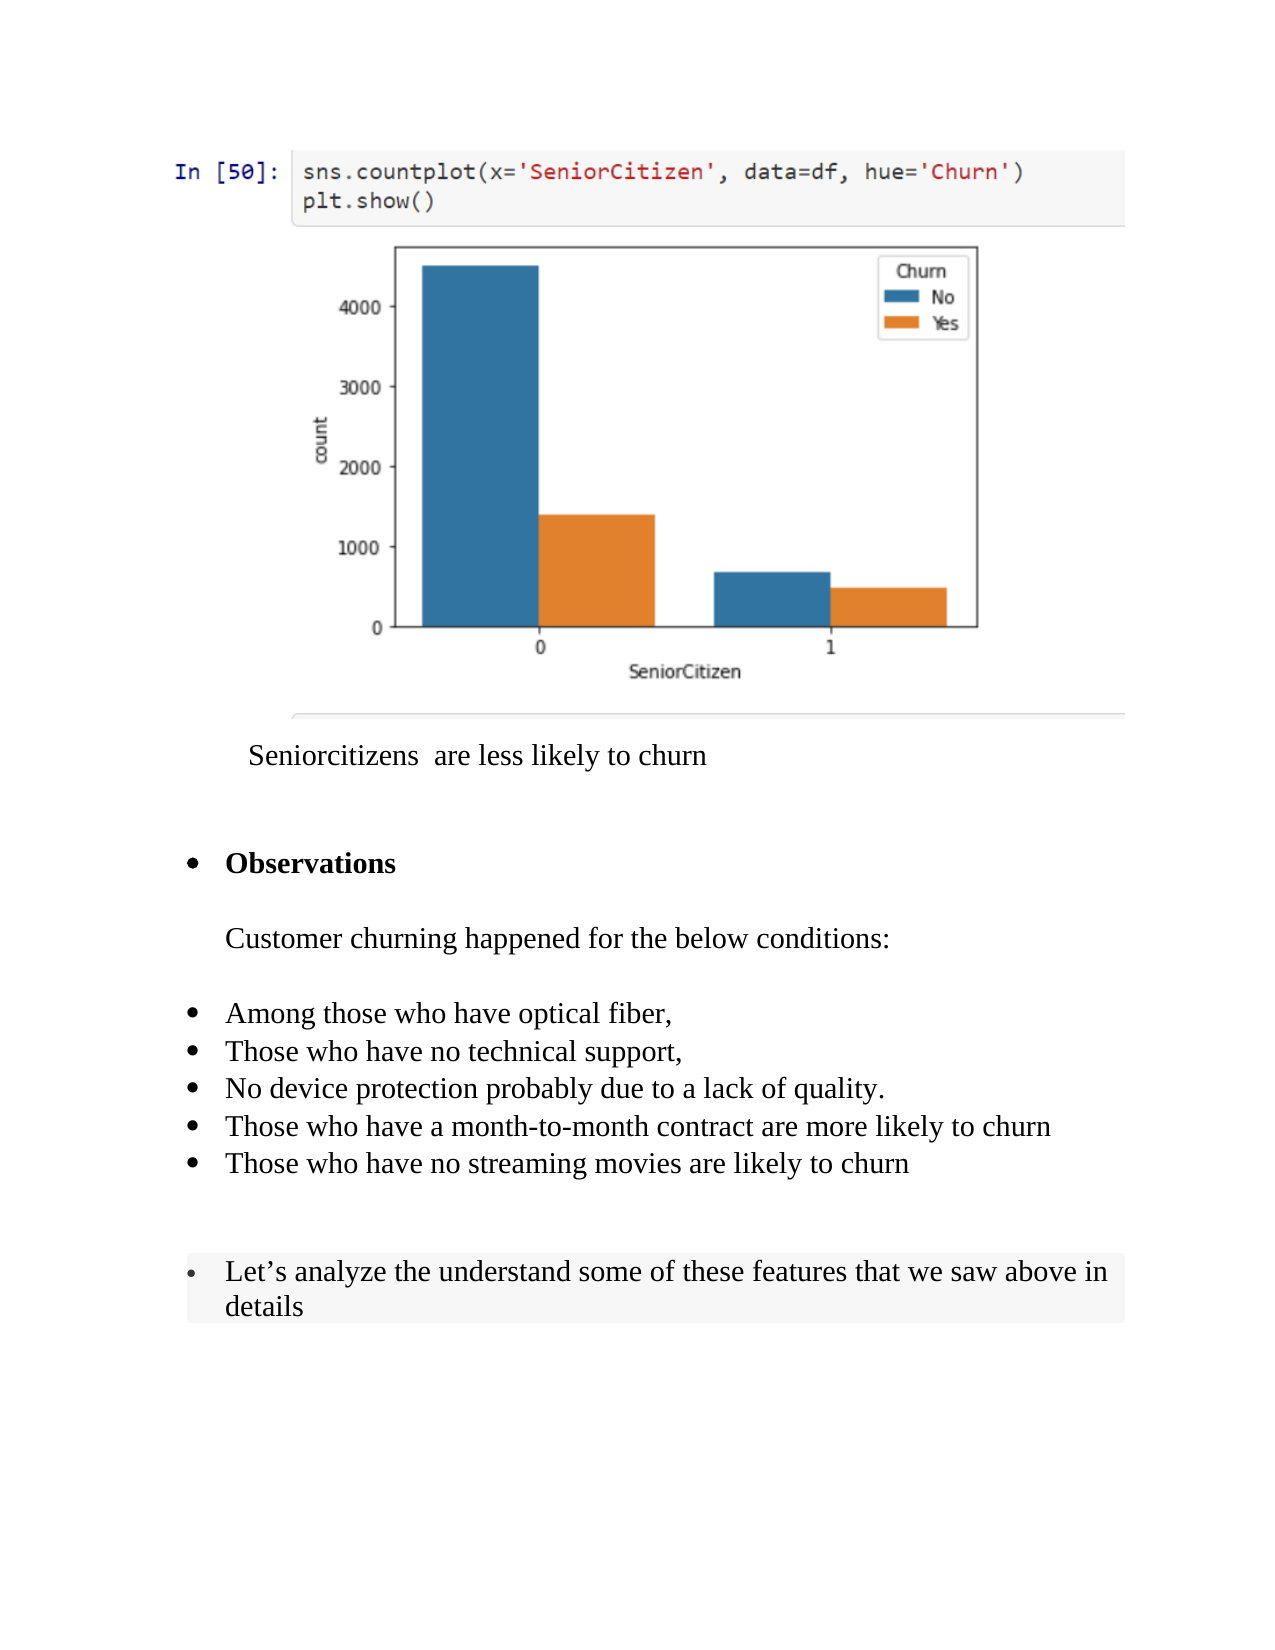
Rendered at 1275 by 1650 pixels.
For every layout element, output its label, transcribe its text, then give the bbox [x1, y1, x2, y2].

list Those who have no technical support, [187, 1033, 1125, 1067]
list Those who have no streaming movies are likely to churn [187, 1145, 1125, 1180]
list Among those who have optical fiber, [187, 995, 1125, 1030]
list Customer churning happened for the below conditions: [225, 920, 1125, 955]
list Let’s analyze the understand some of these features that we saw above in details [187, 1253, 1125, 1323]
picture [150, 150, 1125, 719]
list Observations [187, 846, 1125, 880]
list Those who have a month-to-month contract are more likely to churn [187, 1108, 1125, 1142]
text Seniorcitizens are less likely to churn [150, 737, 1125, 772]
list No device protection probably due to a lack of quality. [187, 1070, 1125, 1105]
